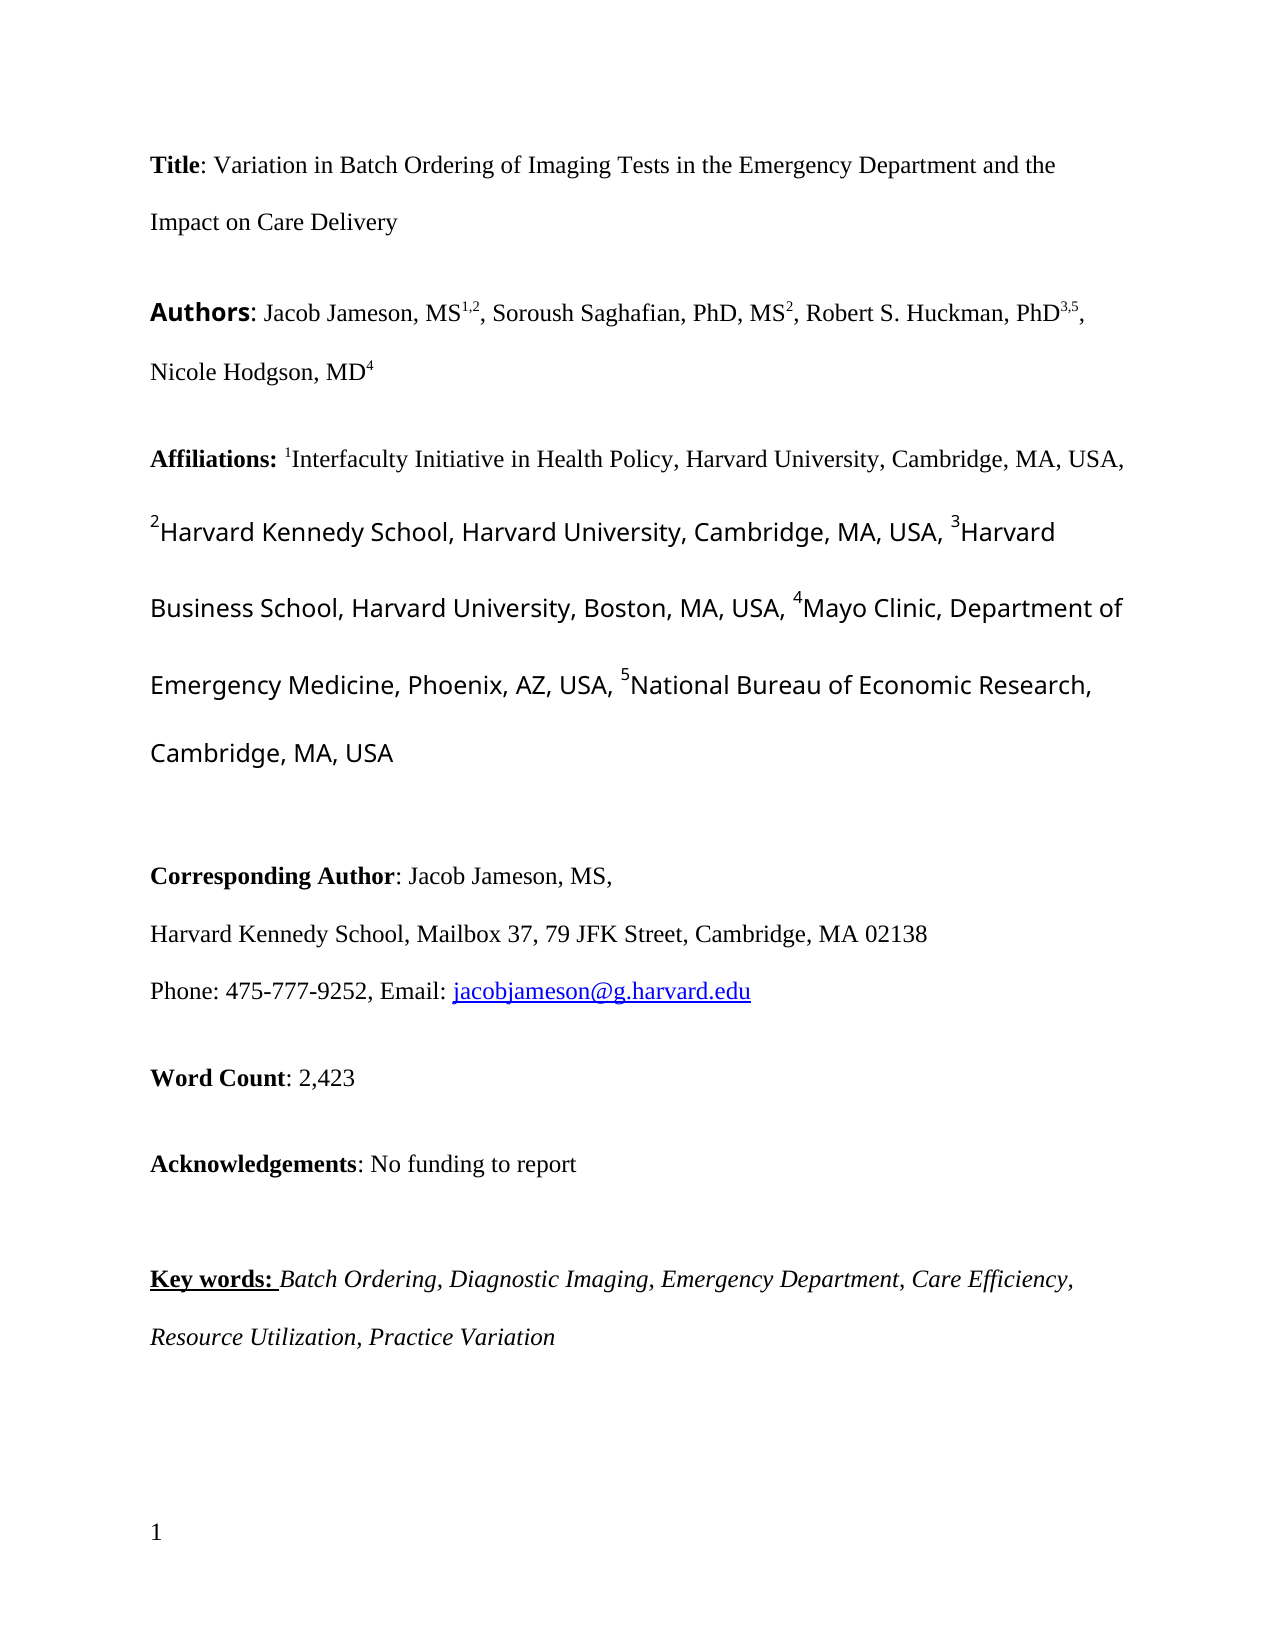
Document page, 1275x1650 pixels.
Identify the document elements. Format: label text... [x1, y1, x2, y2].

text Key words: Batch Ordering, Diagnostic Imaging, Emergency Department, Care Efficiency, Resource Utilization, Practice Variation [150, 1264, 1125, 1351]
text Corresponding Author: Jacob Jameson, MS, [150, 861, 1125, 890]
text Authors: Jacob Jameson, MS1,2, Soroush Saghafian, PhD, MS2, Robert S. Huckman, PhD3,5, Nicole Hodgson, MD4 [150, 294, 1125, 386]
text Phone: 475-777-9252, Email: jacobjameson@g.harvard.edu [150, 976, 1125, 1005]
text Acknowledgements: No funding to report [150, 1149, 1125, 1178]
text Word Count: 2,423 [150, 1063, 1125, 1092]
text Harvard Kennedy School, Mailbox 37, 79 JFK Street, Cambridge, MA 02138 [150, 919, 1125, 947]
text Title: Variation in Batch Ordering of Imaging Tests in the Emergency Department and the Impact on Care Delivery [150, 150, 1125, 236]
text Affiliations: 1Interfaculty Initiative in Health Policy, Harvard University, Cambridge, MA, USA, 2Harvard Kennedy School, Harvard University, Cambridge, MA, USA, 3Harvard Business School, Harvard University, Boston, MA, USA, 4Mayo Clinic, Department of Emergency Medicine, Phoenix, AZ, USA, 5National Bureau of Economic Research, Cambridge, MA, USA [150, 444, 1125, 769]
